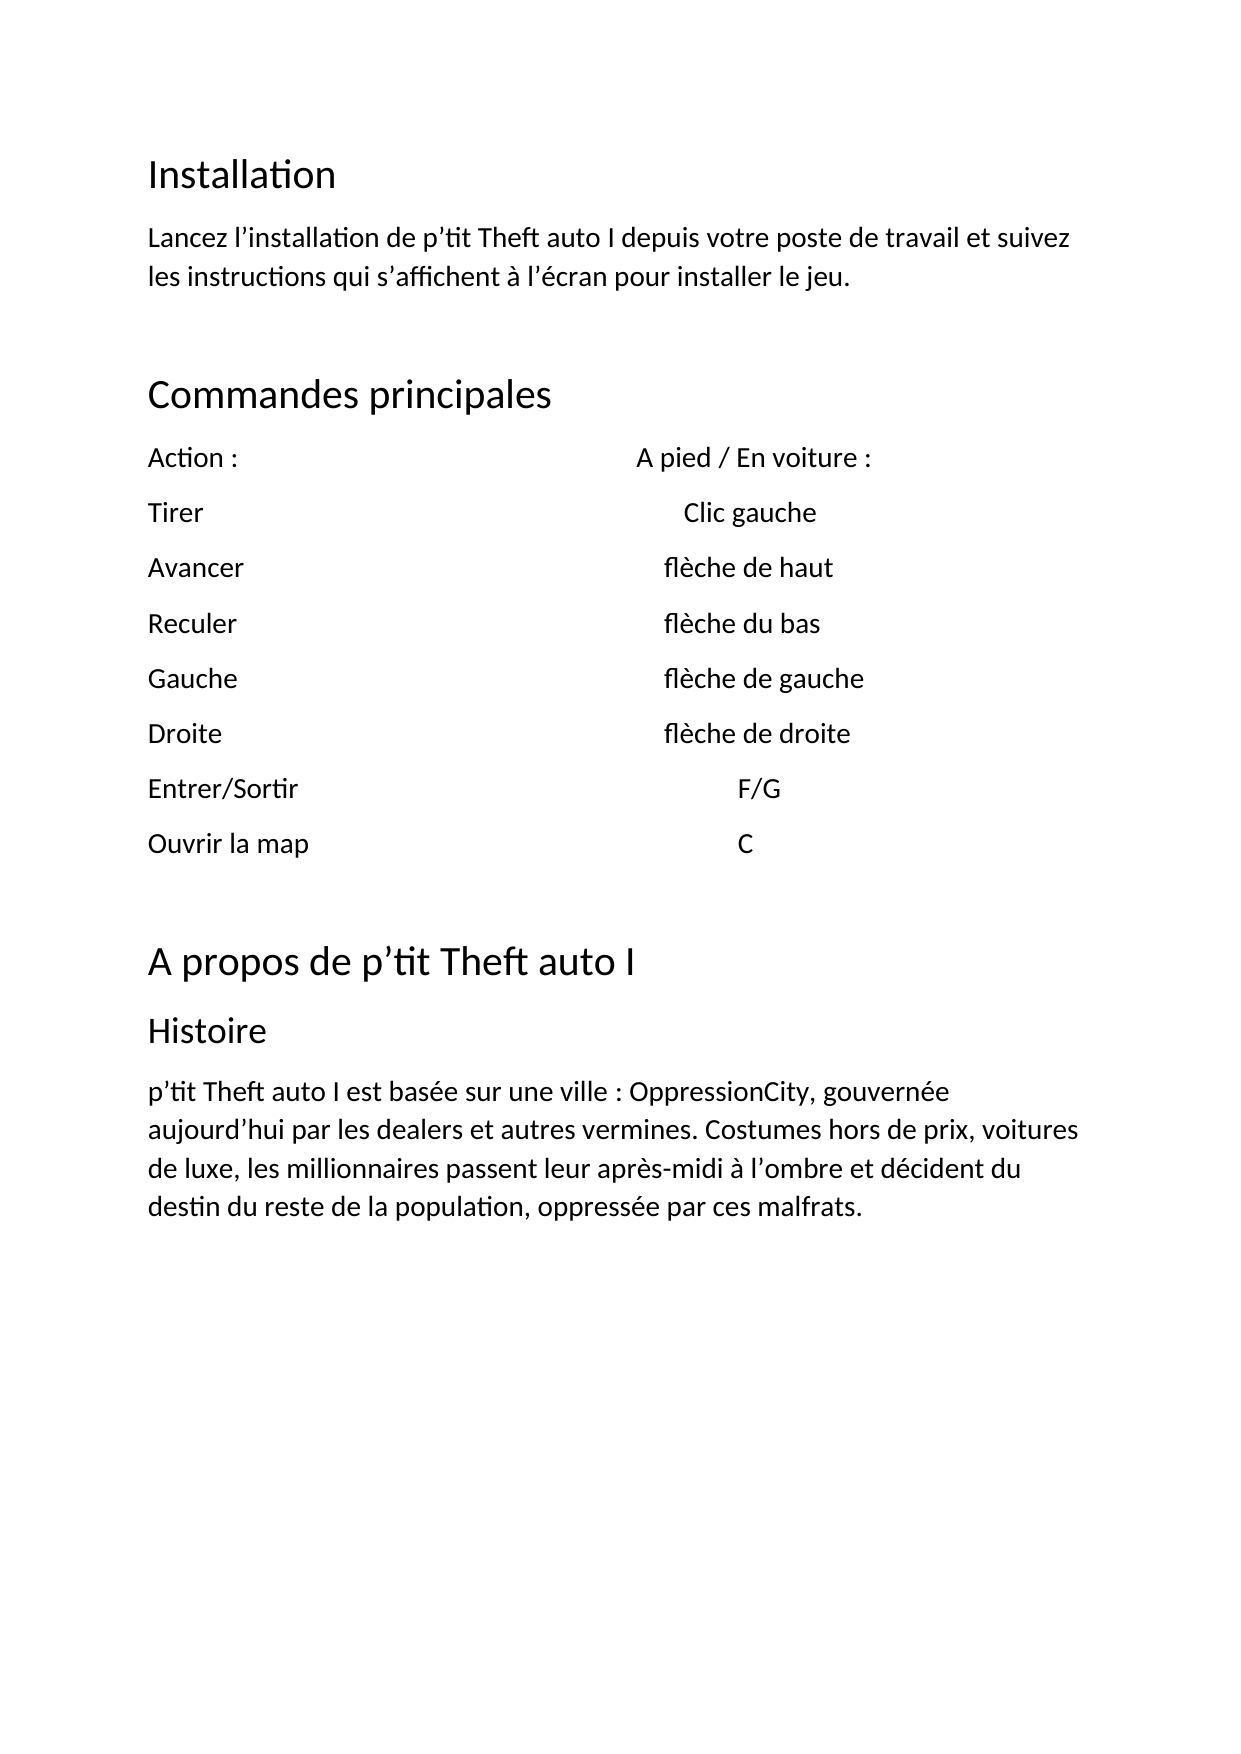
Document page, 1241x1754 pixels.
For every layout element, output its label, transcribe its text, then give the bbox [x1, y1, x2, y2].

text A propos de p’tit Theft auto I [148, 935, 1093, 986]
text Avancer flèche de haut [148, 549, 1093, 585]
text Droite flèche de droite [148, 715, 1093, 751]
text p’tit Theft auto I est basée sur une ville : OppressionCity, gouvernée aujourd’hui par les dealers et autres vermines. Costumes hors de prix, voitures de luxe, les millionnaires passent leur après-midi à l’ombre et décident du destin du reste de la population, oppressée par ces malfrats. [148, 1073, 1093, 1224]
text Reculer flèche du bas [148, 605, 1093, 640]
text Histoire [148, 1007, 1093, 1053]
text Gauche flèche de gauche [148, 660, 1093, 695]
text Lancez l’installation de p’tit Theft auto I depuis votre poste de travail et suivez les instructions qui s’affichent à l’écran pour installer le jeu. [148, 219, 1093, 293]
text Tirer Clic gauche [148, 494, 1093, 530]
text Ouvrir la map C [148, 825, 1093, 861]
text Action : A pied / En voiture : [148, 439, 1093, 475]
text Installation [148, 148, 1093, 198]
text Entrer/Sortir F/G [148, 770, 1093, 806]
text Commandes principales [148, 368, 1093, 419]
